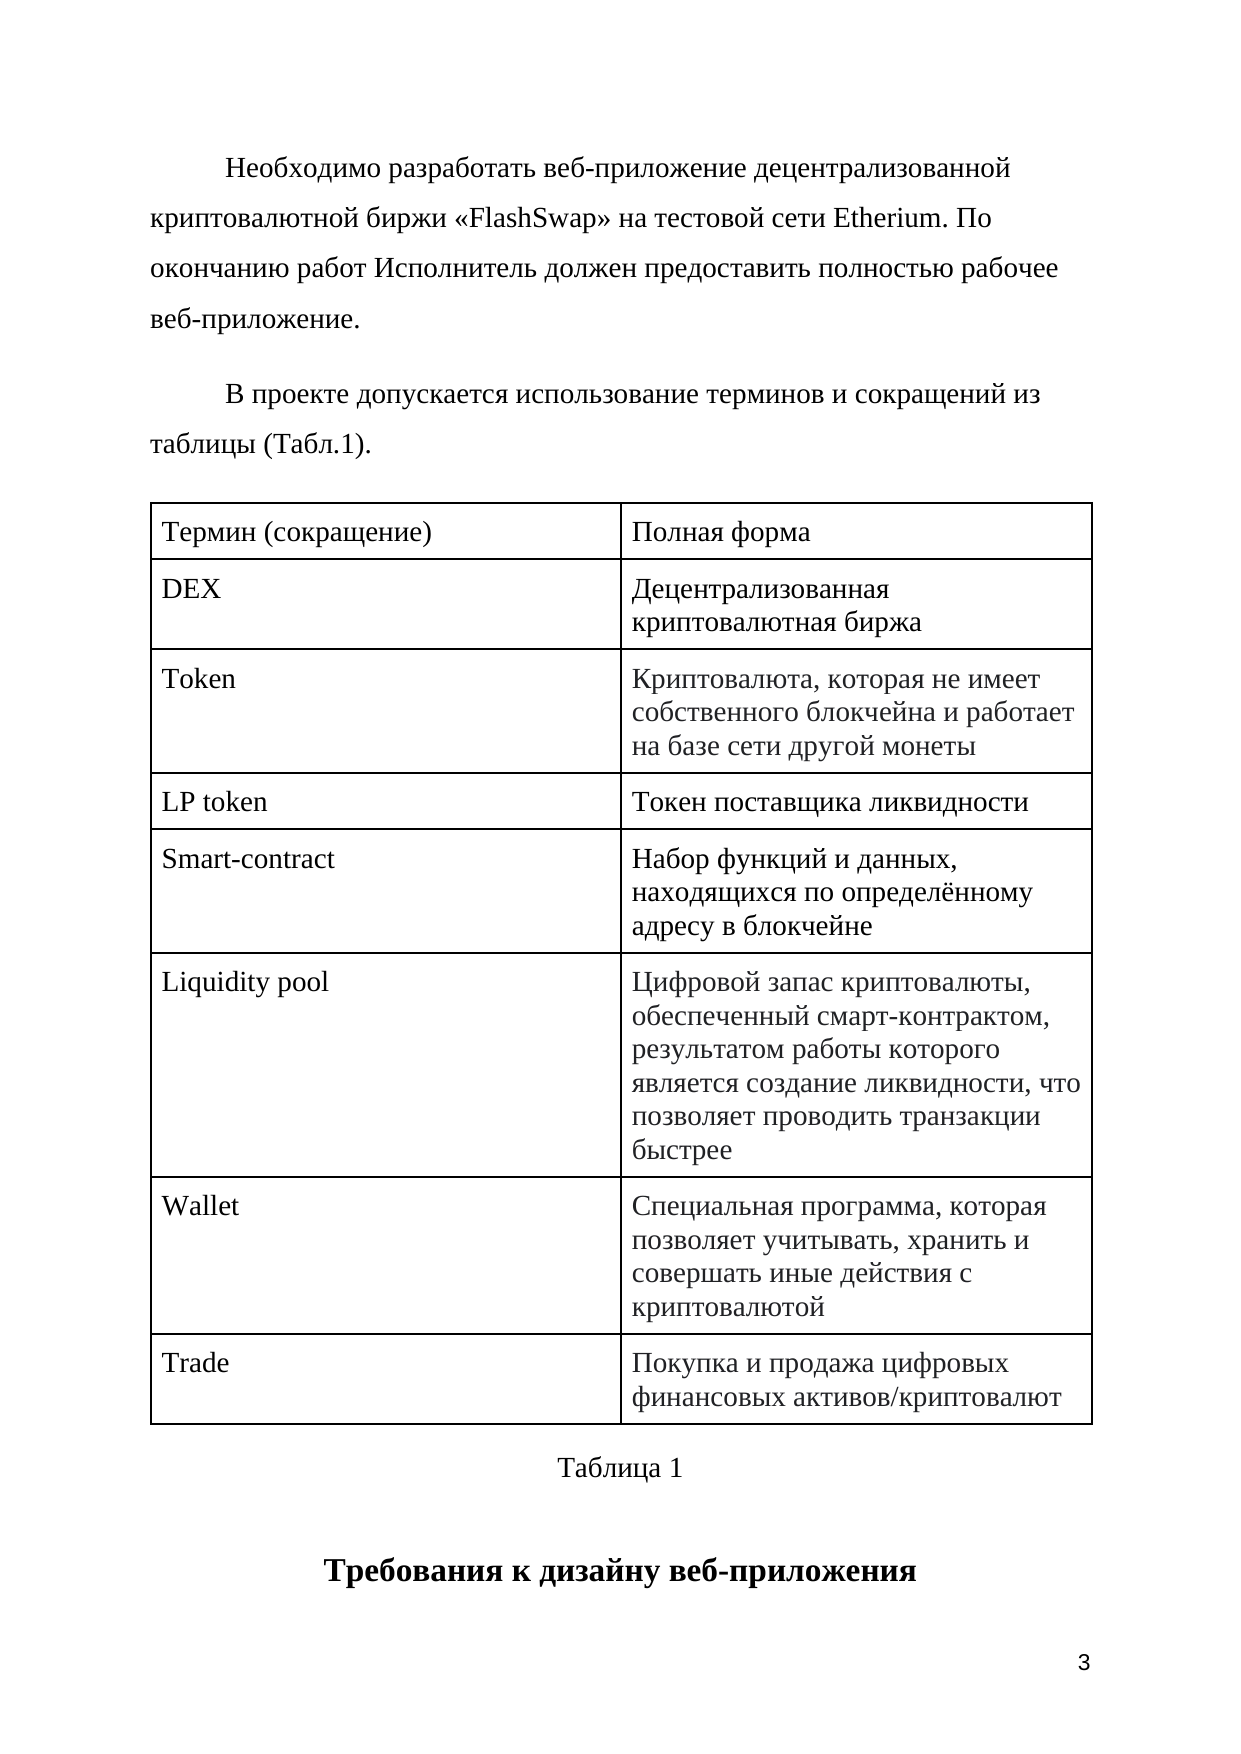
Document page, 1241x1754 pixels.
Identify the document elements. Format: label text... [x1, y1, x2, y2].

table_cell Набор функций и данных, находящихся по определённому адресу в блокчейне [622, 830, 1091, 952]
table_cell Smart-contract [152, 830, 620, 952]
text В проекте допускается использование терминов и сокращений из таблицы (Табл.1). [150, 376, 1090, 460]
text Необходимо разработать веб-приложение децентрализованной криптовалютной биржи «FlashSwap» на тестовой сети Etherium. По окончанию работ Исполнитель должен предоставить полностью рабочее веб-приложение. [150, 150, 1090, 334]
table_header Термин (сокращение) [152, 504, 620, 558]
table_header Полная форма [622, 504, 1091, 558]
table_cell Специальная программа, которая позволяет учитывать, хранить и совершать иные действия с криптовалютой [622, 1178, 1091, 1333]
table_cell LP token [152, 774, 620, 828]
table_cell Токен поставщика ликвидности [622, 774, 1091, 828]
table_cell Token [152, 650, 620, 772]
table_cell Trade [152, 1335, 620, 1423]
table_cell DEX [152, 560, 620, 648]
table_cell Цифровой запас криптовалюты, обеспеченный смарт-контрактом, результатом работы которого является создание ликвидности, что позволяет проводить транзакции быстрее [622, 954, 1091, 1176]
subtitle Требования к дизайну веб-приложения [150, 1551, 1090, 1589]
table_cell Liquidity pool [152, 954, 620, 1176]
table_cell Криптовалюта, которая не имеет собственного блокчейна и работает на базе сети другой монеты [622, 650, 1091, 772]
table_cell Wallet [152, 1178, 620, 1333]
text Таблица 1 [150, 1450, 1090, 1484]
table_cell Покупка и продажа цифровых финансовых активов/криптовалют [622, 1335, 1091, 1423]
table_cell Децентрализованная криптовалютная биржа [622, 560, 1091, 648]
